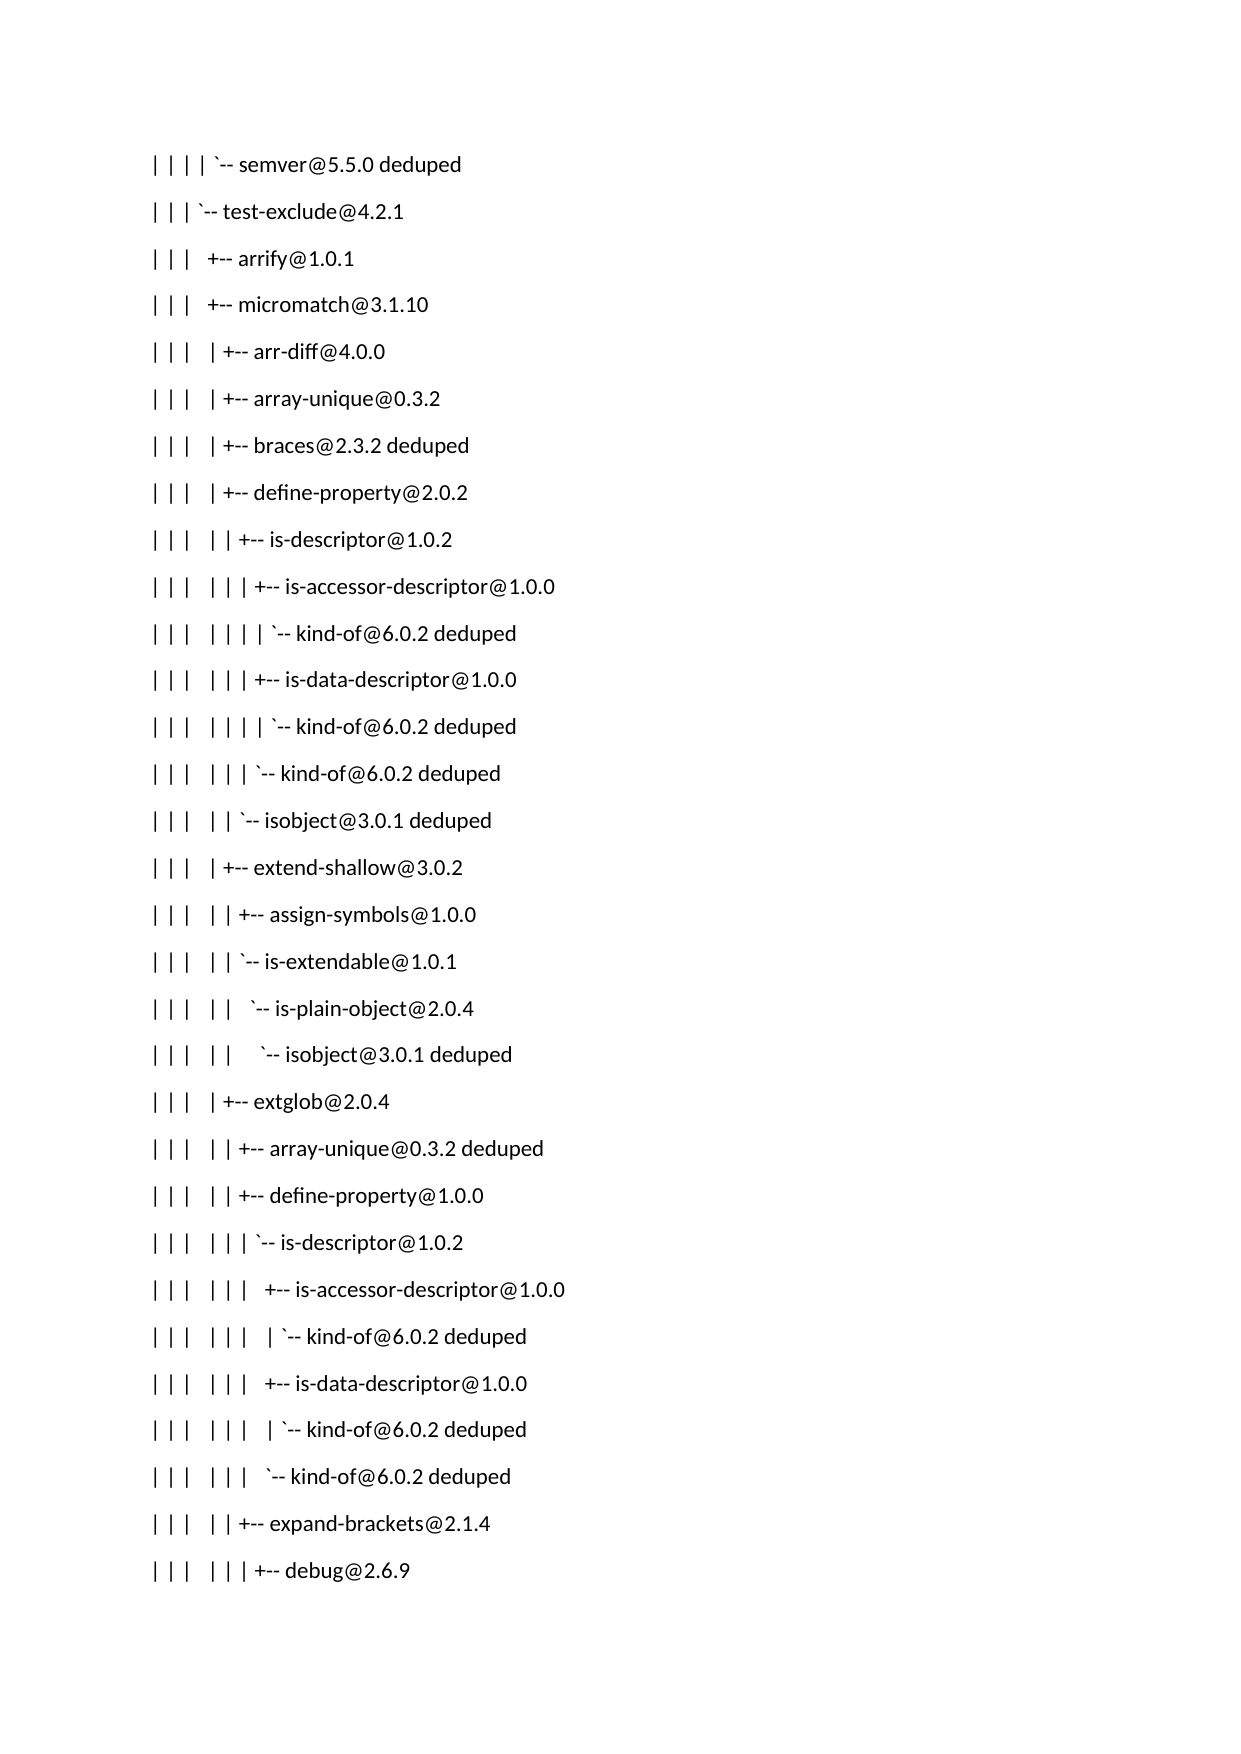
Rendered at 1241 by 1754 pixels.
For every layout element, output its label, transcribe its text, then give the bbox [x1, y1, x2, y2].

text | | | +-- micromatch@3.1.10 [150, 291, 1090, 319]
text | | | | | `-- isobject@3.0.1 deduped [150, 1041, 1090, 1069]
text | | | `-- test-exclude@4.2.1 [150, 197, 1090, 225]
text | | | | | +-- array-unique@0.3.2 deduped [150, 1134, 1090, 1162]
text | | | | +-- extglob@2.0.4 [150, 1087, 1090, 1116]
text | | | | | | +-- is-accessor-descriptor@1.0.0 [150, 572, 1090, 600]
text | | | | | | +-- is-data-descriptor@1.0.0 [150, 1369, 1090, 1397]
text | | | | | | `-- kind-of@6.0.2 deduped [150, 1462, 1090, 1491]
text | | | | | +-- assign-symbols@1.0.0 [150, 900, 1090, 928]
text | | | | +-- array-unique@0.3.2 [150, 384, 1090, 412]
text | | | | | `-- is-extendable@1.0.1 [150, 947, 1090, 975]
text | | | | +-- arr-diff@4.0.0 [150, 337, 1090, 366]
text | | | | +-- define-property@2.0.2 [150, 478, 1090, 506]
text | | | | | | | `-- kind-of@6.0.2 deduped [150, 1322, 1090, 1350]
text | | | | | `-- isobject@3.0.1 deduped [150, 806, 1090, 834]
text | | | | | | `-- is-descriptor@1.0.2 [150, 1228, 1090, 1256]
text | | | | | `-- is-plain-object@2.0.4 [150, 994, 1090, 1022]
text | | | | | | | `-- kind-of@6.0.2 deduped [150, 619, 1090, 647]
text | | | | | | +-- is-accessor-descriptor@1.0.0 [150, 1275, 1090, 1303]
text | | | | +-- extend-shallow@3.0.2 [150, 853, 1090, 881]
text | | | | | | `-- kind-of@6.0.2 deduped [150, 759, 1090, 787]
text | | | | | +-- expand-brackets@2.1.4 [150, 1509, 1090, 1537]
text | | | | | +-- is-descriptor@1.0.2 [150, 525, 1090, 553]
text | | | | +-- braces@2.3.2 deduped [150, 431, 1090, 459]
text | | | | | | +-- debug@2.6.9 [150, 1556, 1090, 1584]
text | | | | | | | `-- kind-of@6.0.2 deduped [150, 712, 1090, 741]
text | | | | | +-- define-property@1.0.0 [150, 1181, 1090, 1209]
text | | | | | | | `-- kind-of@6.0.2 deduped [150, 1416, 1090, 1444]
text | | | | | | +-- is-data-descriptor@1.0.0 [150, 666, 1090, 694]
text | | | | `-- semver@5.5.0 deduped [150, 150, 1090, 178]
text | | | +-- arrify@1.0.1 [150, 244, 1090, 272]
